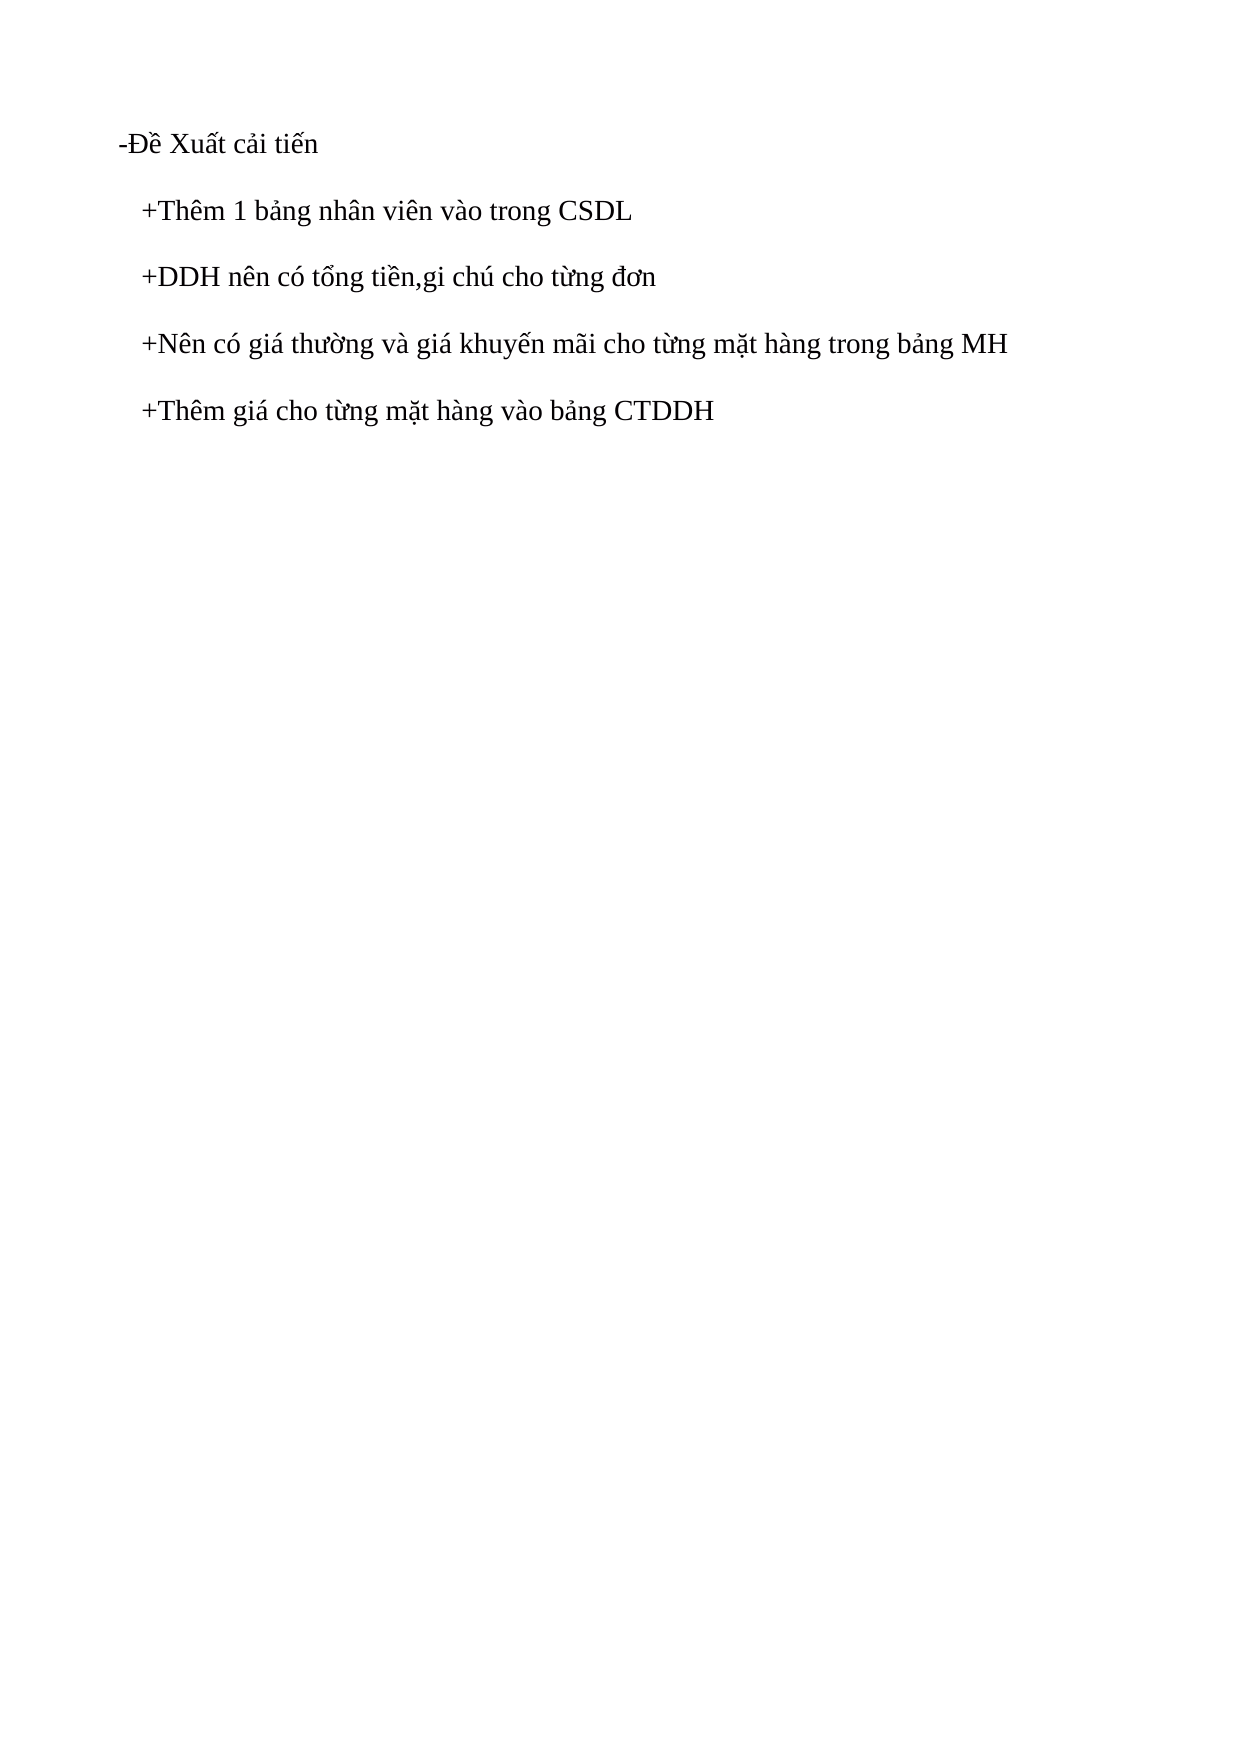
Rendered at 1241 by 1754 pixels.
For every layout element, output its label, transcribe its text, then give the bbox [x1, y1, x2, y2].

text +Thêm 1 bảng nhân viên vào trong CSDL [118, 185, 1122, 226]
text +Thêm giá cho từng mặt hàng vào bảng CTDDH [118, 385, 1122, 426]
text -Đề Xuất cải tiến [118, 118, 1122, 160]
text +DDH nên có tổng tiền,gi chú cho từng đơn [118, 251, 1122, 293]
text +Nên có giá thường và giá khuyến mãi cho từng mặt hàng trong bảng MH [118, 318, 1122, 360]
